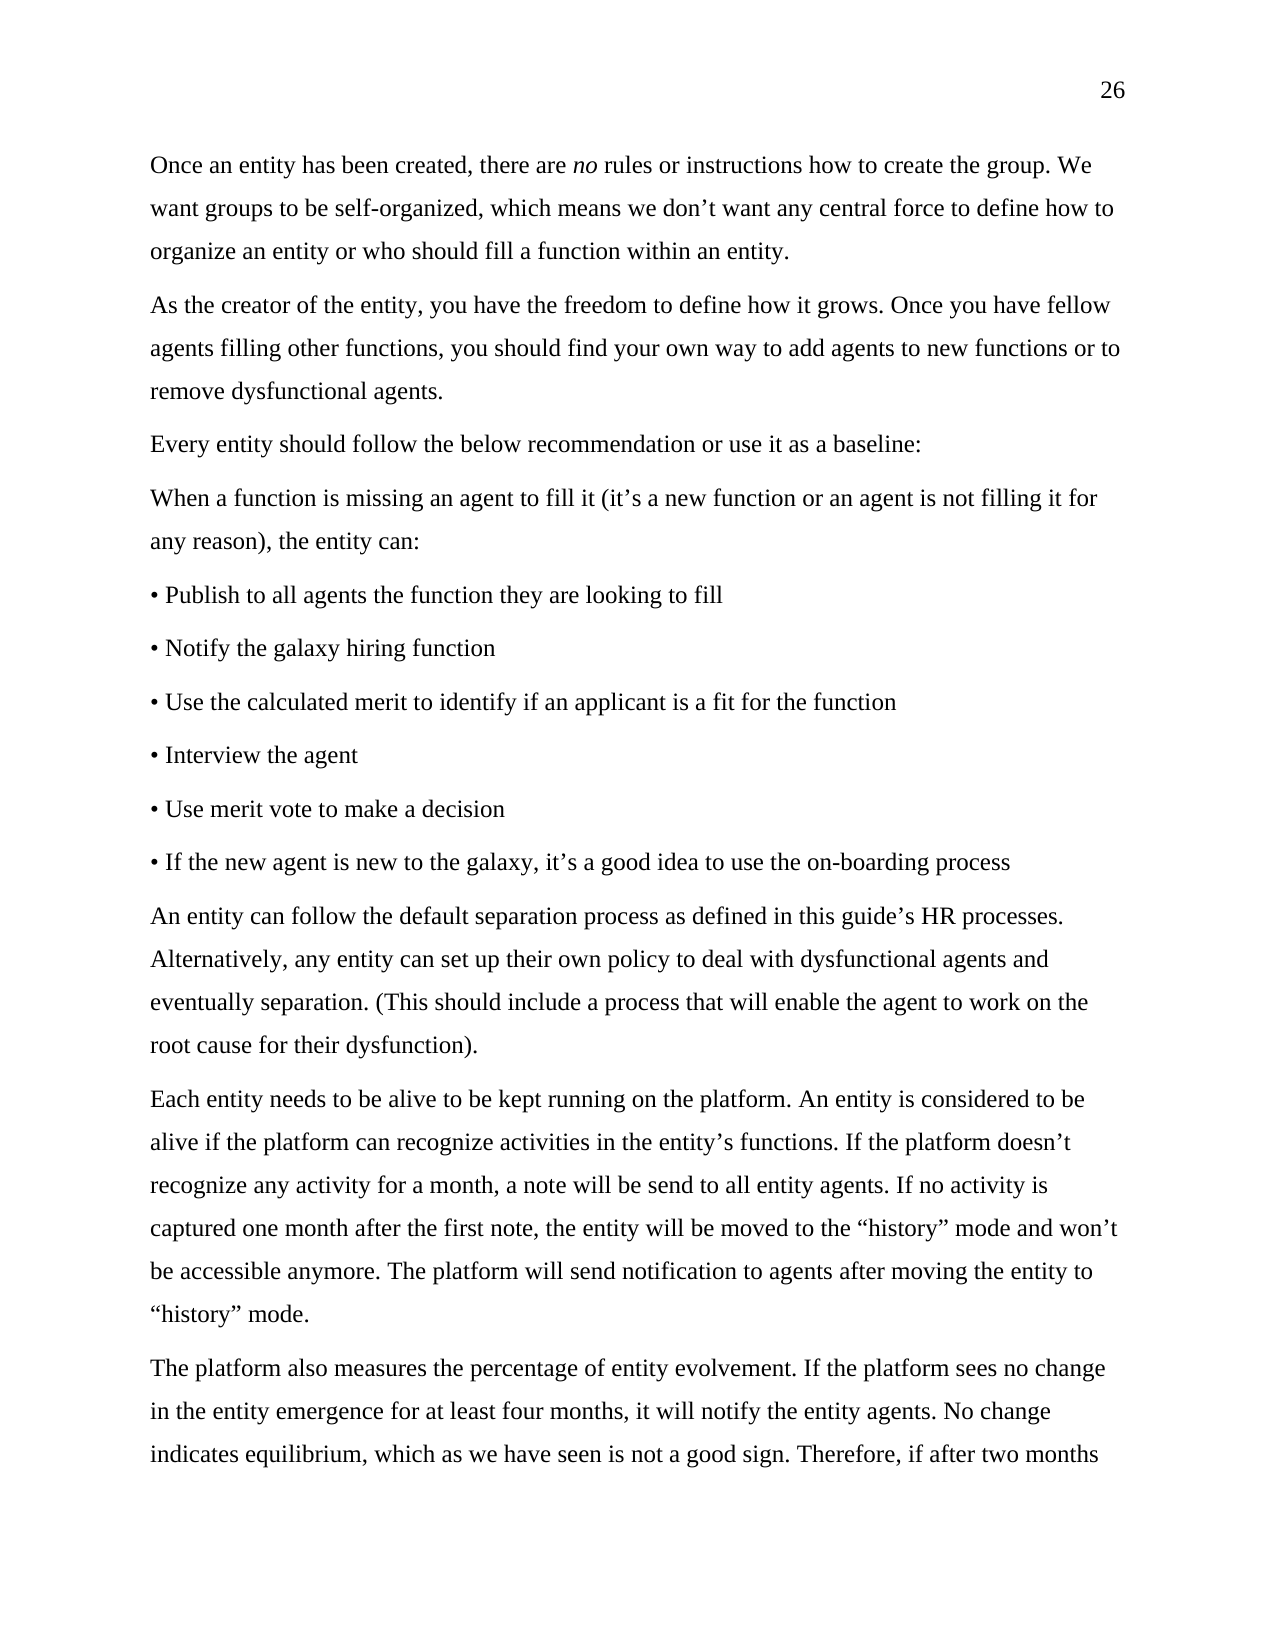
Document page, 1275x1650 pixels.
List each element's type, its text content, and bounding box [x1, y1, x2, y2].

text • Publish to all agents the function they are looking to fill [150, 580, 1125, 608]
text • Interview the agent [150, 740, 1125, 769]
text • Use merit vote to make a decision [150, 794, 1125, 823]
text When a function is missing an agent to fill it (it’s a new function or an agent is not filling it for any reason), the entity can: [150, 483, 1125, 555]
text • If the new agent is new to the galaxy, it’s a good idea to use the on-boarding process [150, 847, 1125, 876]
text As the creator of the entity, you have the freedom to define how it grows. Once you have fellow agents filling other functions, you should find your own way to add agents to new functions or to remove dysfunctional agents. [150, 290, 1125, 405]
text • Notify the galaxy hiring function [150, 633, 1125, 662]
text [150, 1353, 1125, 1468]
text Each entity needs to be alive to be kept running on the platform. An entity is considered to be alive if the platform can recognize activities in the entity’s functions. If the platform doesn’t recognize any activity for a month, a note will be send to all entity agents. If no activity is captured one month after the first note, the entity will be moved to the “history” mode and won’t be accessible anymore. The platform will send notification to agents after moving the entity to “history” mode. [150, 1084, 1125, 1328]
text Once an entity has been created, there are no rules or instructions how to create the group. We want groups to be self-organized, which means we don’t want any central force to define how to organize an entity or who should fill a function within an entity. [150, 150, 1125, 265]
text • Use the calculated merit to identify if an applicant is a fit for the function [150, 687, 1125, 716]
text Every entity should follow the below recommendation or use it as a baseline: [150, 429, 1125, 458]
text An entity can follow the default separation process as defined in this guide’s HR processes. Alternatively, any entity can set up their own policy to deal with dysfunctional agents and eventually separation. (This should include a process that will enable the agent to work on the root cause for their dysfunction). [150, 901, 1125, 1059]
